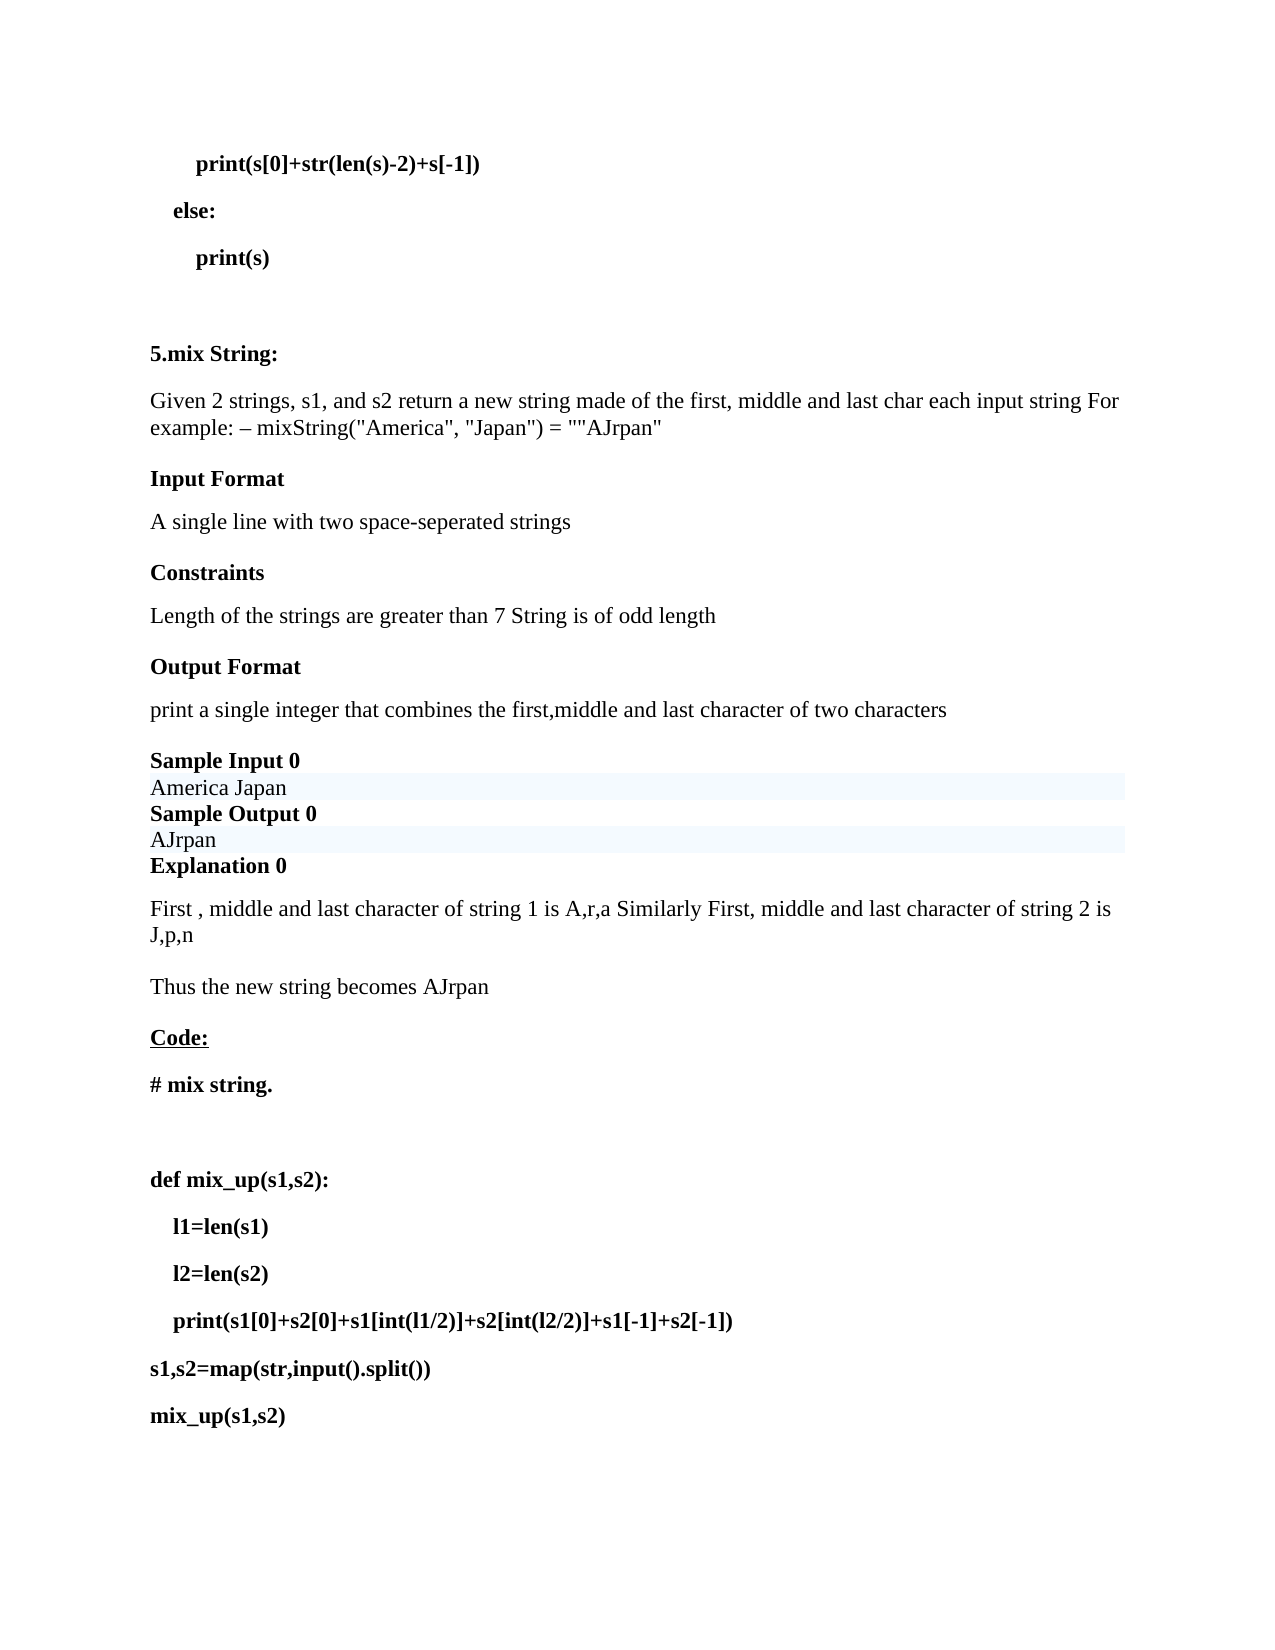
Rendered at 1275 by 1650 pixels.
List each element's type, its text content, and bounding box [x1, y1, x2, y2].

text s1,s2=map(str,input().split()) [150, 1354, 1125, 1381]
text # mix string. [150, 1071, 1125, 1098]
text A single line with two space-seperated strings [150, 508, 1125, 534]
text print a single integer that combines the first,middle and last character of two characters [150, 696, 1125, 722]
text mix_up(s1,s2) [150, 1402, 1125, 1428]
text Given 2 strings, s1, and s2 return a new string made of the first, middle and last char each input string For example: – mixString("America", "Japan") = ""AJrpan" [150, 388, 1125, 440]
text 5.mix String: [150, 340, 1125, 367]
text l2=len(s2) [150, 1260, 1125, 1287]
text Sample Input 0 [150, 747, 1125, 773]
text else: [150, 197, 1125, 223]
text Constraints [150, 559, 1125, 586]
text def mix_up(s1,s2): [150, 1166, 1125, 1192]
text Thus the new string becomes AJrpan [150, 973, 1125, 999]
text First , middle and last character of string 1 is A,r,a Similarly First, middle and last character of string 2 is J,p,n [150, 895, 1125, 948]
text America Japan [150, 773, 1125, 800]
text AJrpan [150, 826, 1125, 853]
text Code: [150, 1024, 1125, 1051]
text l1=len(s1) [150, 1213, 1125, 1239]
text Input Format [150, 465, 1125, 492]
text print(s1[0]+s2[0]+s1[int(l1/2)]+s2[int(l2/2)]+s1[-1]+s2[-1]) [150, 1307, 1125, 1334]
text Explanation 0 [150, 853, 1125, 879]
text Length of the strings are greater than 7 String is of odd length [150, 602, 1125, 628]
text print(s) [150, 244, 1125, 271]
text Output Format [150, 653, 1125, 679]
text print(s[0]+str(len(s)-2)+s[-1]) [150, 150, 1125, 176]
text Sample Output 0 [150, 800, 1125, 826]
